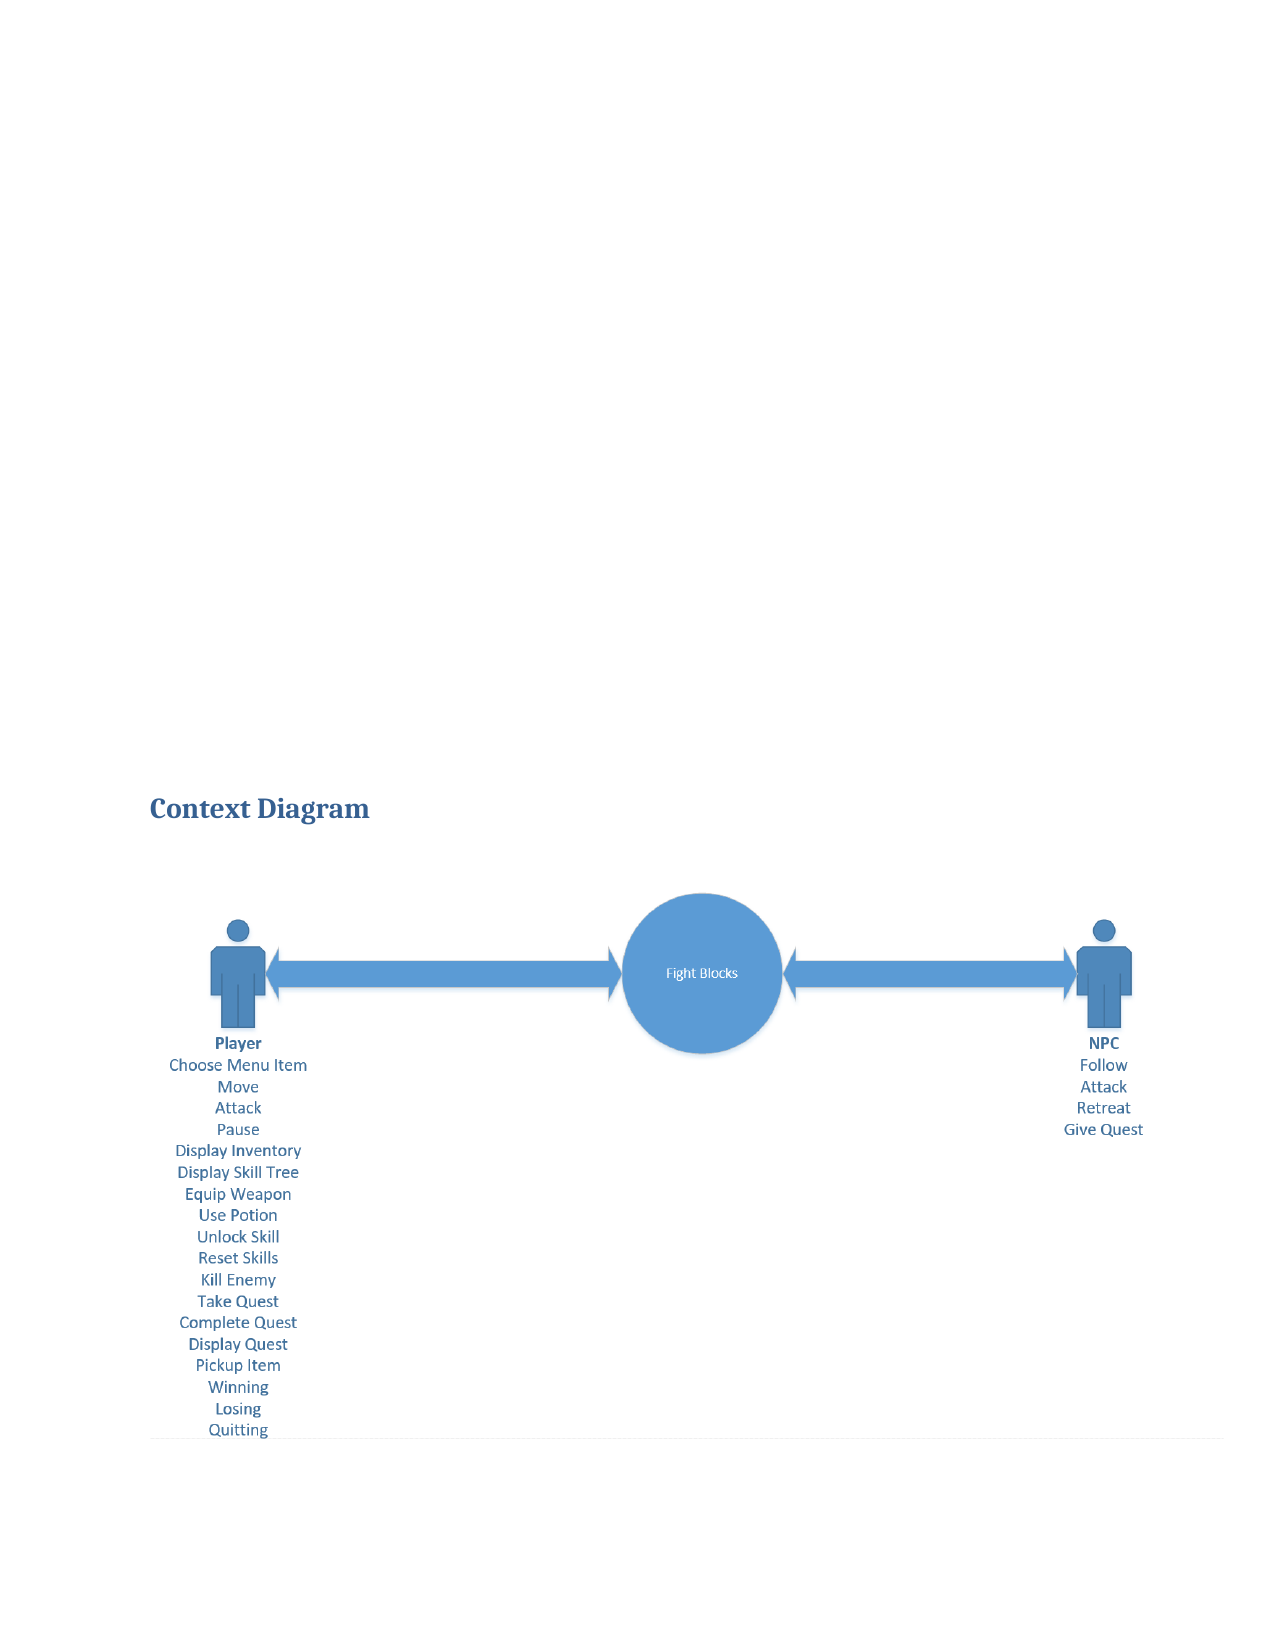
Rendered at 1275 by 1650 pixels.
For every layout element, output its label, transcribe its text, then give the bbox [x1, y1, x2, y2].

picture [150, 831, 1224, 1454]
subtitle Context Diagram [150, 793, 1125, 826]
